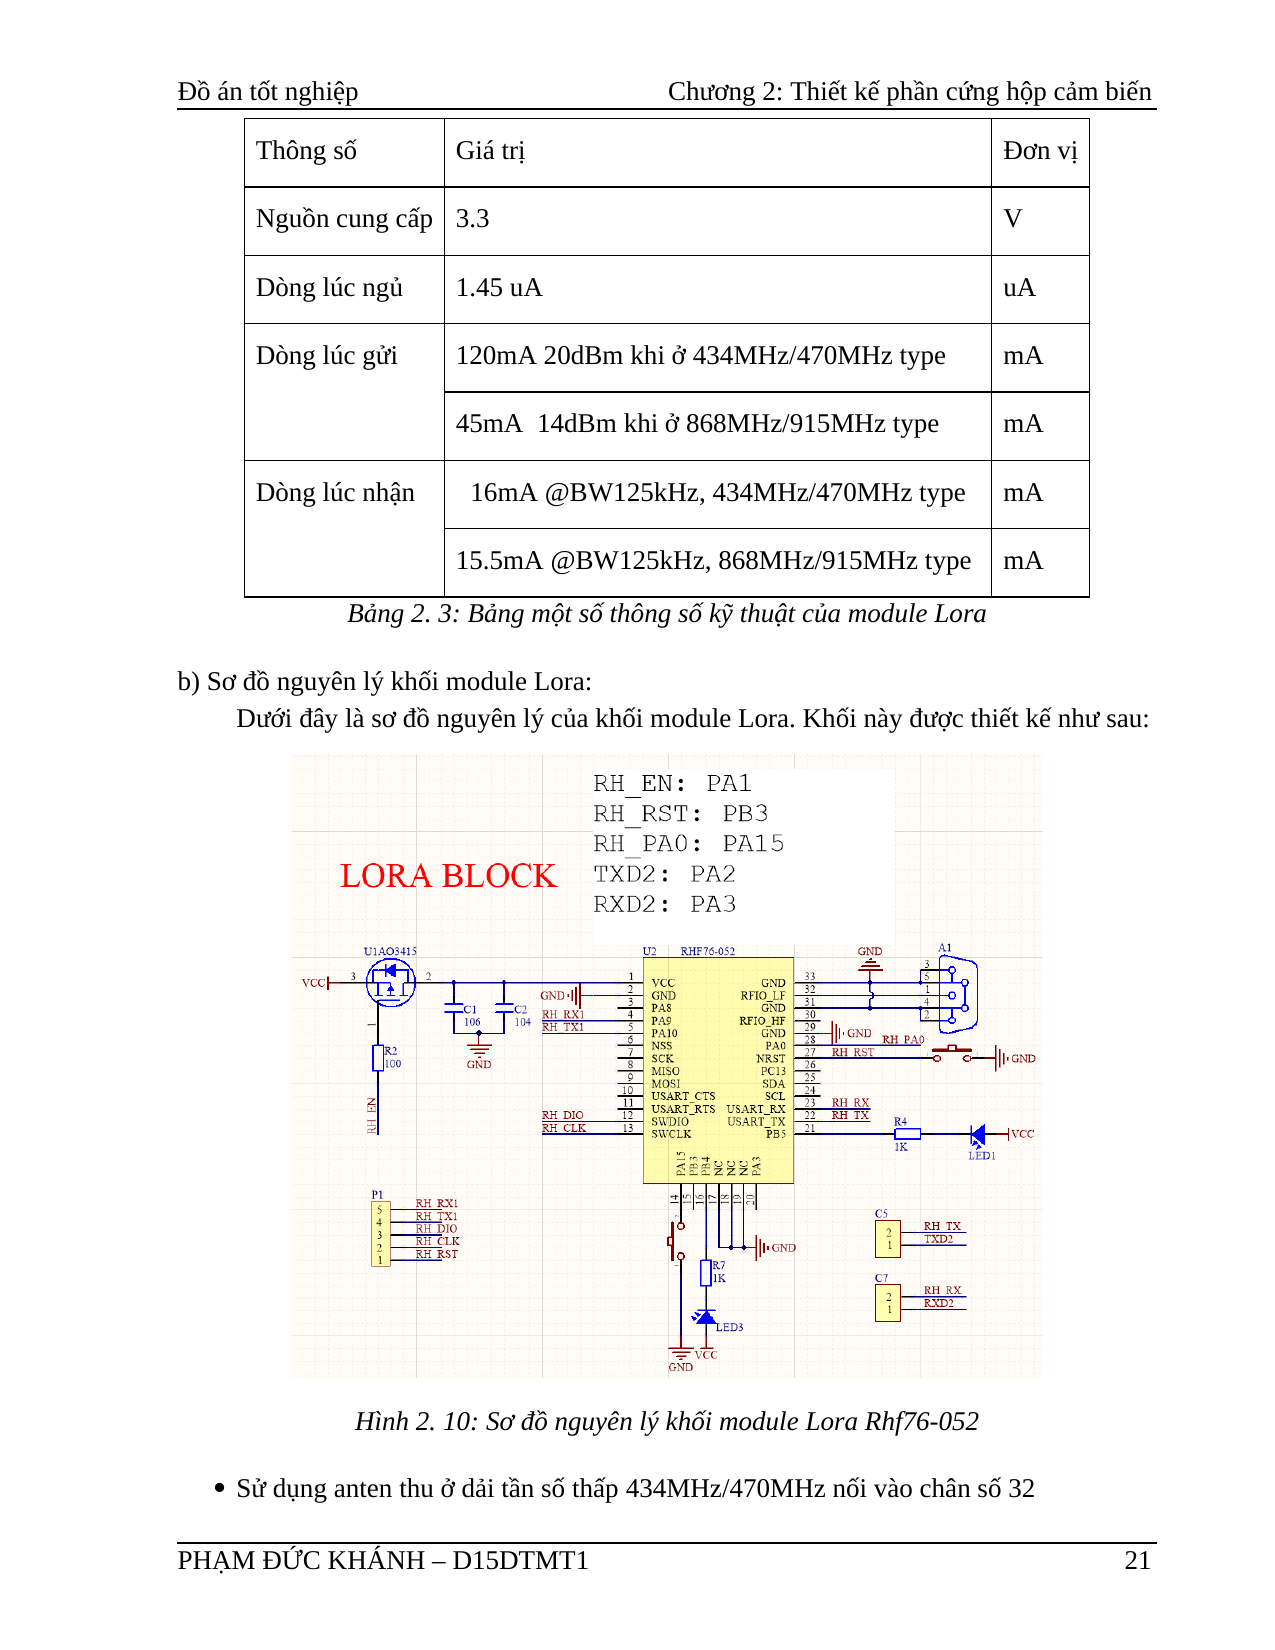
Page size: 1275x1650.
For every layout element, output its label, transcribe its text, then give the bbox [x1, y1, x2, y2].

table_cell 3.3 [445, 188, 991, 255]
text Bảng 2. 3: Bảng một số thông số kỹ thuật của module Lora [177, 597, 1157, 629]
table_cell mA [992, 529, 1089, 596]
table_cell 1.45 uA [445, 256, 991, 323]
text b) Sơ đồ nguyên lý khối module Lora: [177, 665, 1157, 696]
text Dưới đây là sơ đồ nguyên lý của khối module Lora. Khối này được thiết kế như sau: [177, 702, 1157, 733]
table_cell 15.5mA @BW125kHz, 868MHz/915MHz type [445, 529, 991, 596]
table_cell Dòng lúc ngủ [245, 256, 444, 323]
table_cell V [992, 188, 1089, 255]
table_cell 16mA @BW125kHz, 434MHz/470MHz type [445, 461, 991, 528]
table_cell Dòng lúc nhận [245, 461, 444, 596]
table_header Thông số [245, 119, 444, 186]
table_header Đơn vị [992, 119, 1089, 186]
table_cell 120mA 20dBm khi ở 434MHz/470MHz type [445, 324, 991, 391]
table_cell mA [992, 324, 1089, 391]
picture [291, 754, 1043, 1378]
table_cell mA [992, 393, 1089, 460]
table_cell 45mA 14dBm khi ở 868MHz/915MHz type [445, 393, 991, 460]
table_cell Dòng lúc gửi [245, 324, 444, 460]
table_cell mA [992, 461, 1089, 528]
table_cell Nguồn cung cấp [245, 188, 444, 255]
table_header Giá trị [445, 119, 991, 186]
list Sử dụng anten thu ở dải tần số thấp 434MHz/470MHz nối vào chân số 32 [215, 1472, 1157, 1504]
text Hình 2. 10: Sơ đồ nguyên lý khối module Lora Rhf76-052 [177, 1405, 1157, 1436]
table_cell uA [992, 256, 1089, 323]
